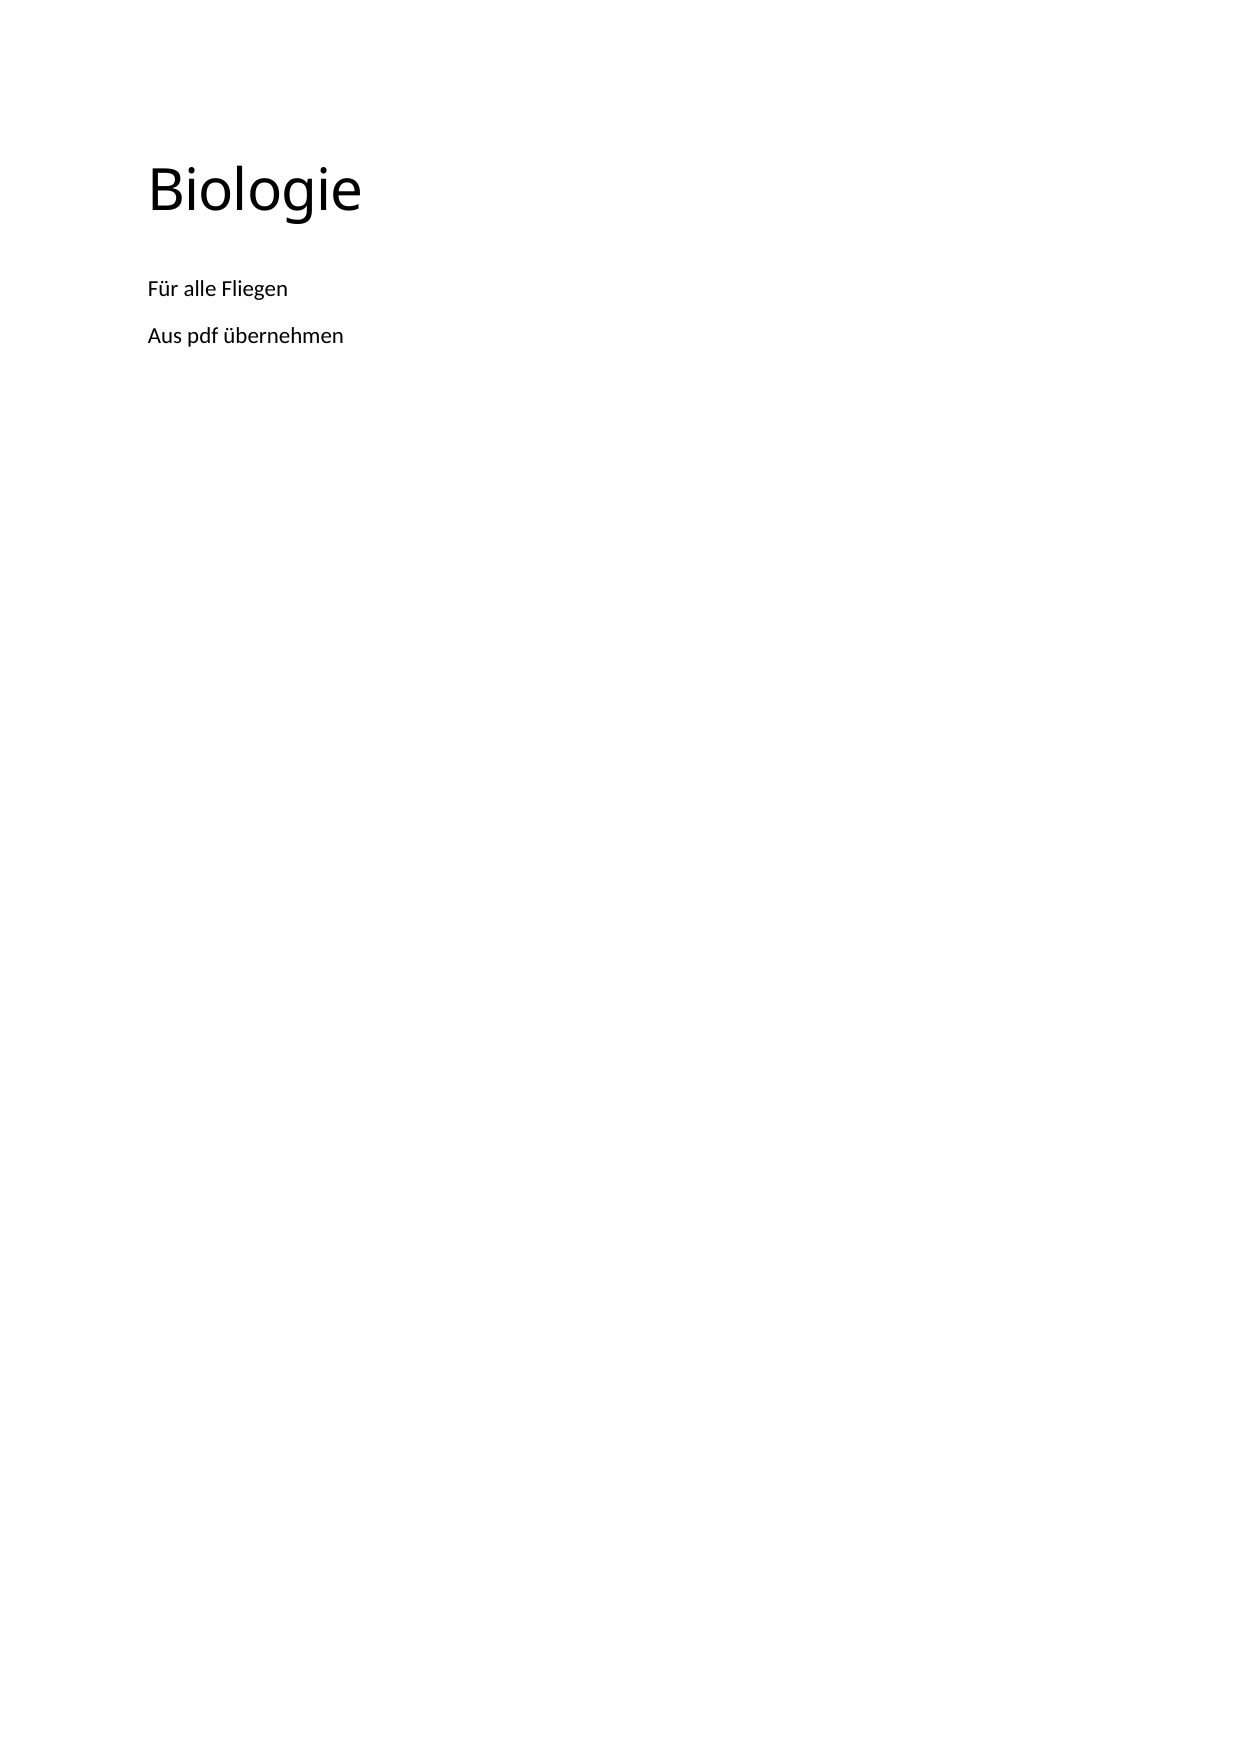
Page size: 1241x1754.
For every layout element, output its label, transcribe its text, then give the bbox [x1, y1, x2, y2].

title Biologie [148, 148, 1093, 227]
text Aus pdf übernehmen [148, 321, 1093, 349]
text Für alle Fliegen [148, 274, 1093, 302]
